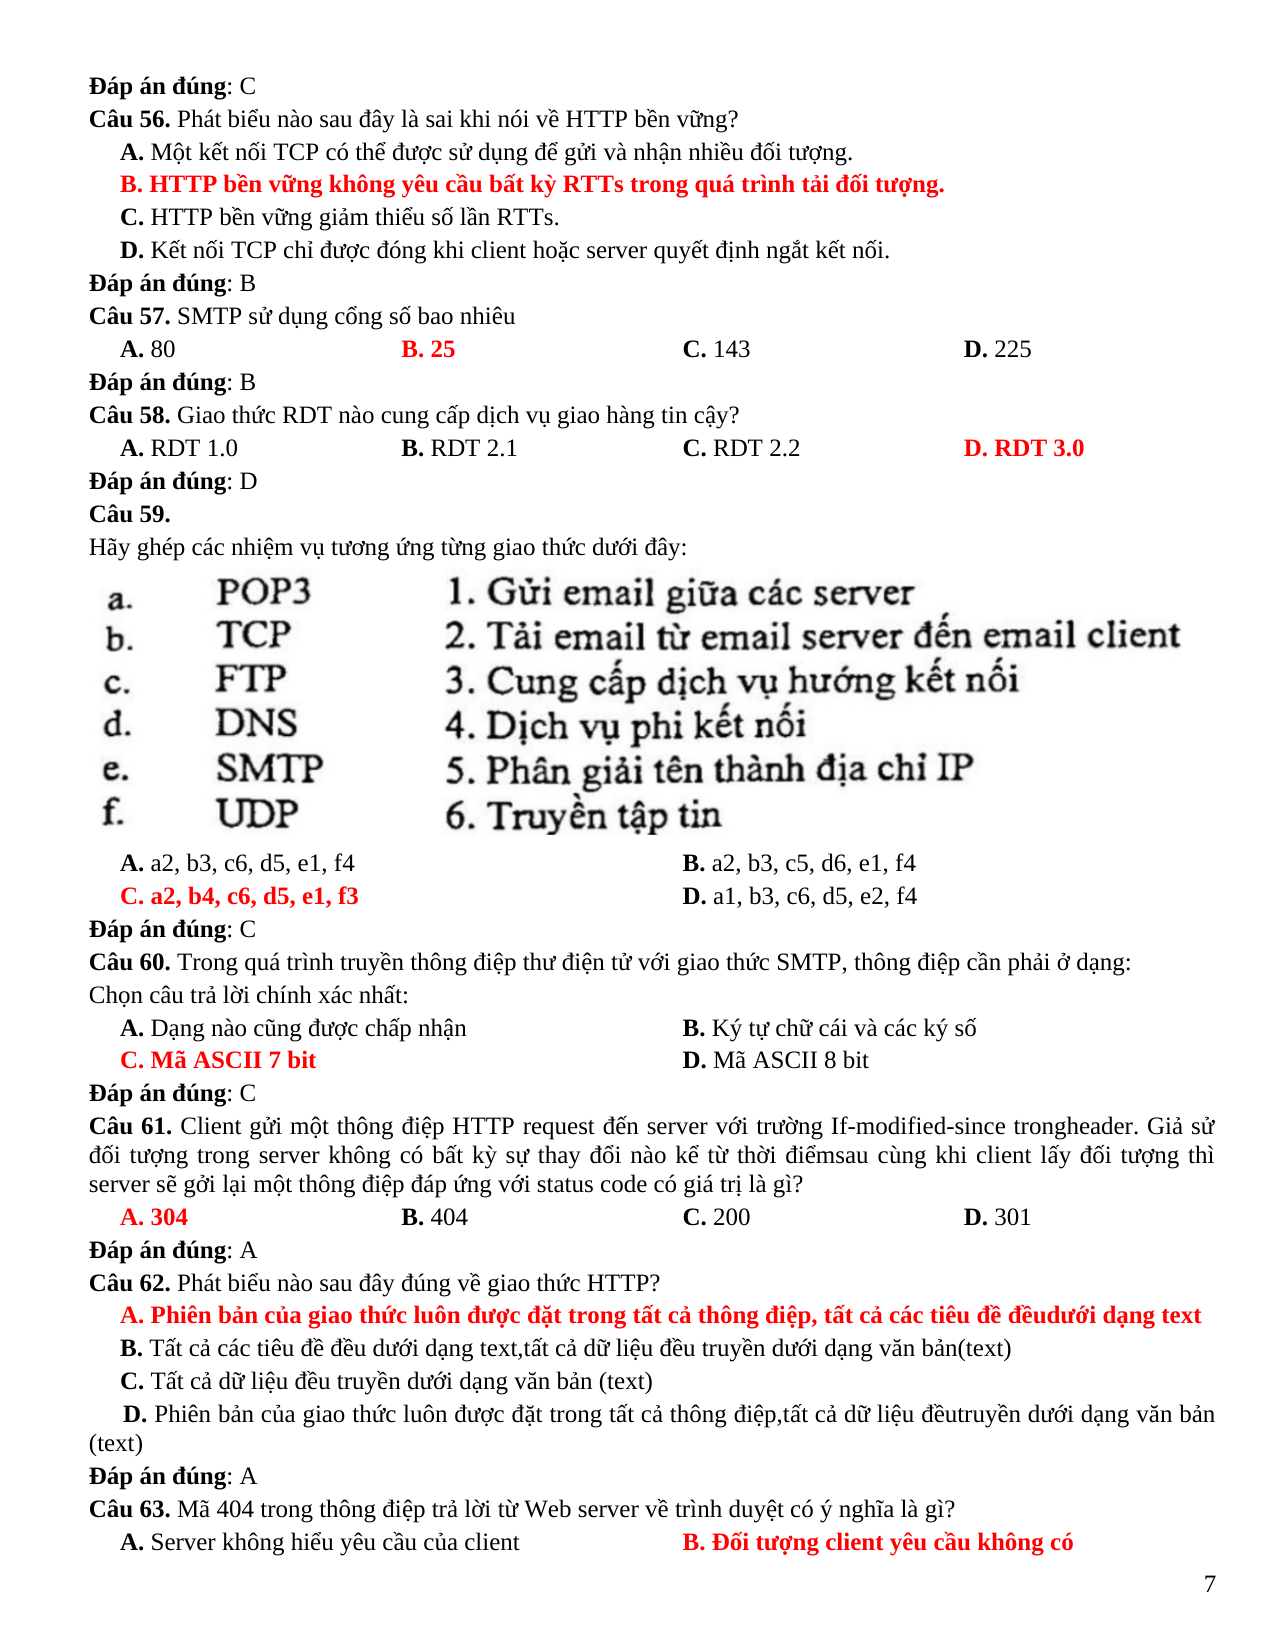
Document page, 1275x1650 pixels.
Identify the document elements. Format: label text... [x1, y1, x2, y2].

text A. 80 B. 25 C. 143 D. 225 [89, 334, 1216, 363]
text Câu 56. Phát biểu nào sau đây là sai khi nói về HTTP bền vững? [89, 104, 1216, 132]
text A. a2, b3, c6, d5, e1, f4 B. a2, b3, c5, d6, e1, f4 [89, 848, 1216, 877]
picture [88, 564, 1187, 844]
text D. Phiên bản của giao thức luôn được đặt trong tất cả thông điệp,tất cả dữ liệu đềutruyền dưới dạng văn bản (text) [89, 1399, 1216, 1457]
text A. Server không hiểu yêu cầu của client B. Đối tượng client yêu cầu không có [89, 1527, 1216, 1556]
text A. Dạng nào cũng được chấp nhận B. Ký tự chữ cái và các ký số [89, 1013, 1216, 1041]
text Câu 59. [89, 499, 1216, 527]
text Câu 58. Giao thức RDT nào cung cấp dịch vụ giao hàng tin cậy? [89, 400, 1216, 429]
text Đáp án đúng: C [89, 71, 1216, 99]
text Câu 63. Mã 404 trong thông điệp trả lời từ Web server về trình duyệt có ý nghĩa là gì? [89, 1494, 1216, 1523]
text B. Tất cả các tiêu đề đều dưới dạng text,tất cả dữ liệu đều truyền dưới dạng văn bản(text) [89, 1333, 1216, 1362]
text C. Tất cả dữ liệu đều truyền dưới dạng văn bản (text) [89, 1366, 1216, 1395]
text Câu 62. Phát biểu nào sau đây đúng về giao thức HTTP? [89, 1268, 1216, 1296]
text Câu 60. Trong quá trình truyền thông điệp thư điện tử với giao thức SMTP, thông điệp cần phải ở dạng: [89, 947, 1216, 976]
text C. a2, b4, c6, d5, e1, f3 D. a1, b3, c6, d5, e2, f4 [89, 881, 1216, 910]
text A. Một kết nối TCP có thể được sử dụng để gửi và nhận nhiều đối tượng. [89, 137, 1216, 165]
text Chọn câu trả lời chính xác nhất: [89, 980, 1216, 1008]
text B. HTTP bền vững không yêu cầu bất kỳ RTTs trong quá trình tải đối tượng. [89, 169, 1216, 198]
text D. Kết nối TCP chỉ được đóng khi client hoặc server quyết định ngắt kết nối. [89, 235, 1216, 264]
text A. Phiên bản của giao thức luôn được đặt trong tất cả thông điệp, tất cả các tiêu đề đềudưới dạng text [89, 1301, 1216, 1329]
text Đáp án đúng: B [89, 268, 1216, 297]
text Câu 61. Client gửi một thông điệp HTTP request đến server với trường If-modified-since trongheader. Giả sử đối tượng trong server không có bất kỳ sự thay đổi nào kể từ thời điểmsau cùng khi client lấy đối tượng thì server sẽ gởi lại một thông điệp đáp ứng với status code có giá trị là gì? [89, 1111, 1216, 1198]
text Đáp án đúng: B [89, 367, 1216, 396]
text A. RDT 1.0 B. RDT 2.1 C. RDT 2.2 D. RDT 3.0 [89, 433, 1216, 462]
text Đáp án đúng: D [89, 466, 1216, 494]
text C. Mã ASCII 7 bit D. Mã ASCII 8 bit [89, 1046, 1216, 1074]
text A. 304 B. 404 C. 200 D. 301 [89, 1202, 1216, 1231]
text Đáp án đúng: A [89, 1235, 1216, 1263]
text Đáp án đúng: C [89, 914, 1216, 943]
text Đáp án đúng: C [89, 1078, 1216, 1107]
text Đáp án đúng: A [89, 1461, 1216, 1490]
text Câu 57. SMTP sử dụng cổng số bao nhiêu [89, 301, 1216, 330]
text C. HTTP bền vững giảm thiểu số lần RTTs. [89, 202, 1216, 231]
text Hãy ghép các nhiệm vụ tương ứng từng giao thức dưới đây: [89, 532, 1216, 560]
